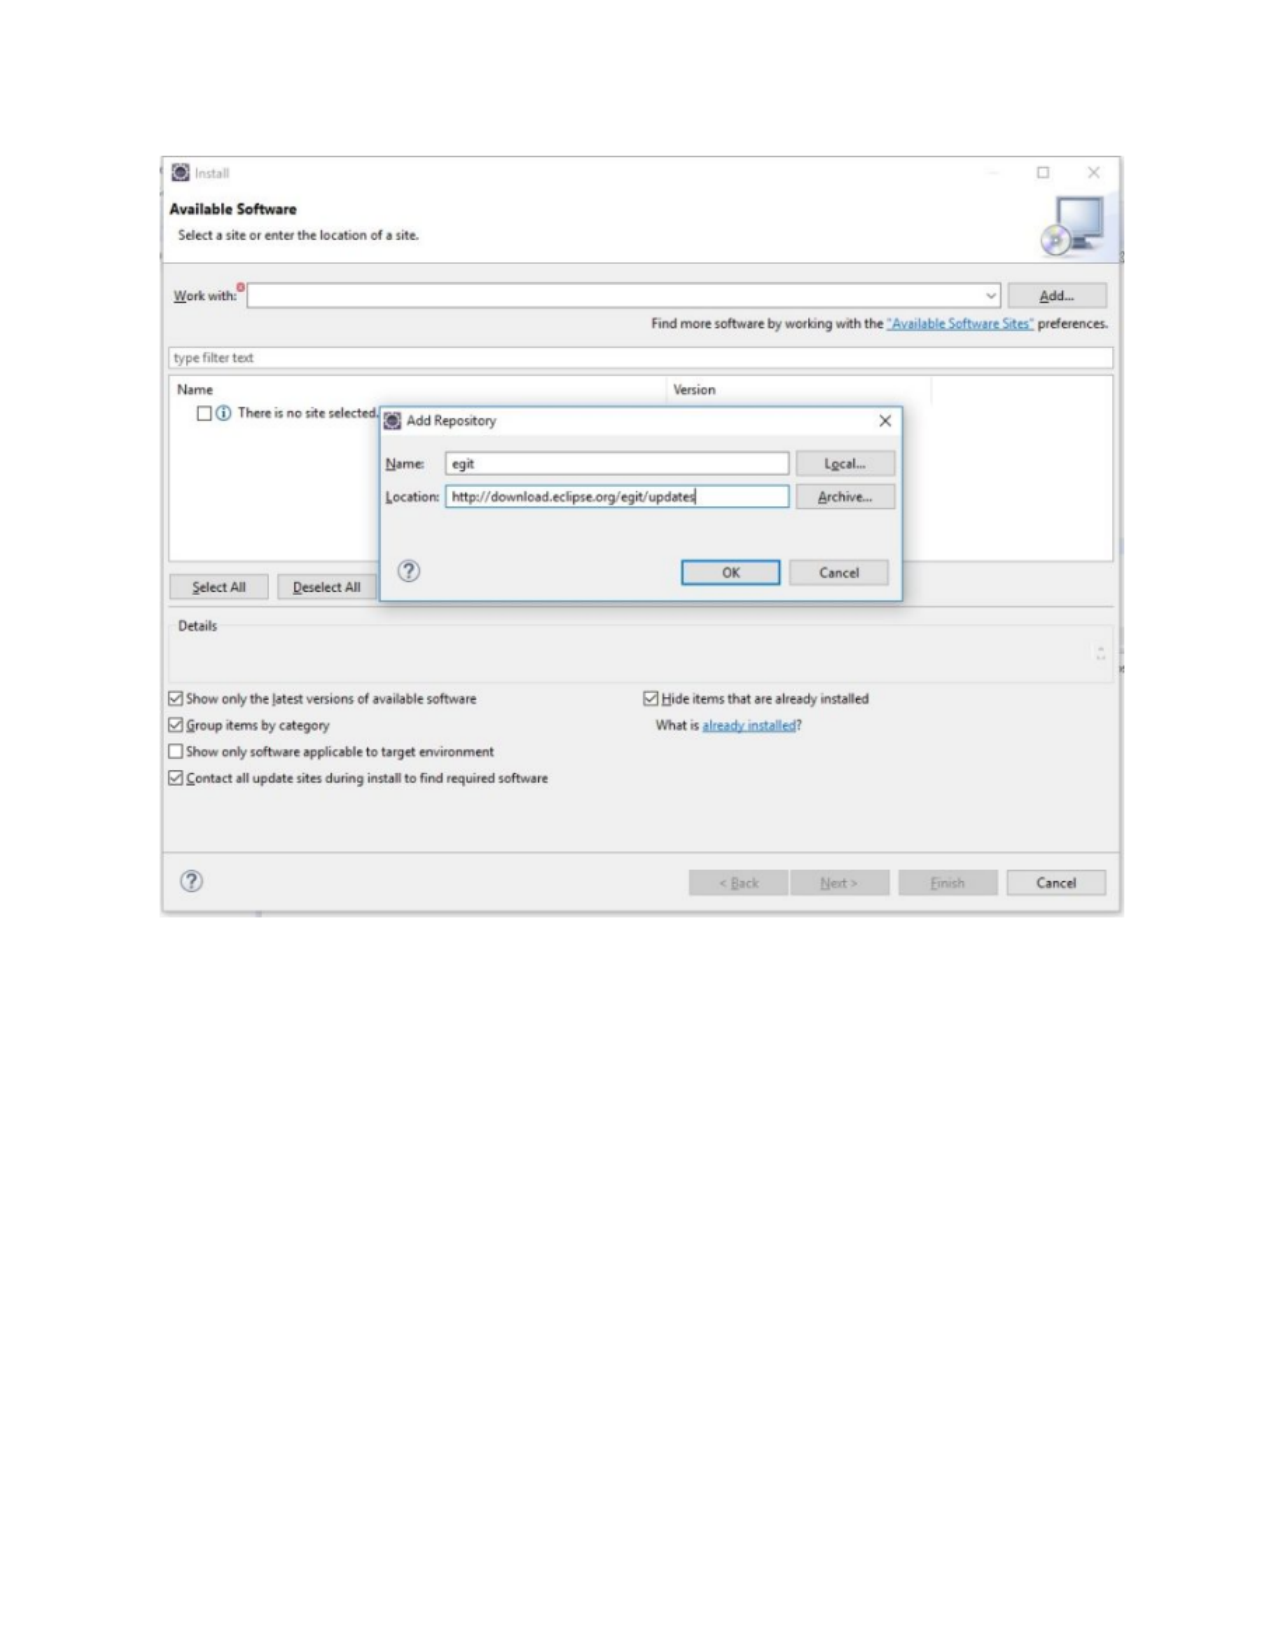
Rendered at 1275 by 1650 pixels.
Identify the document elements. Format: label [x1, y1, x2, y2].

picture [150, 150, 1125, 919]
